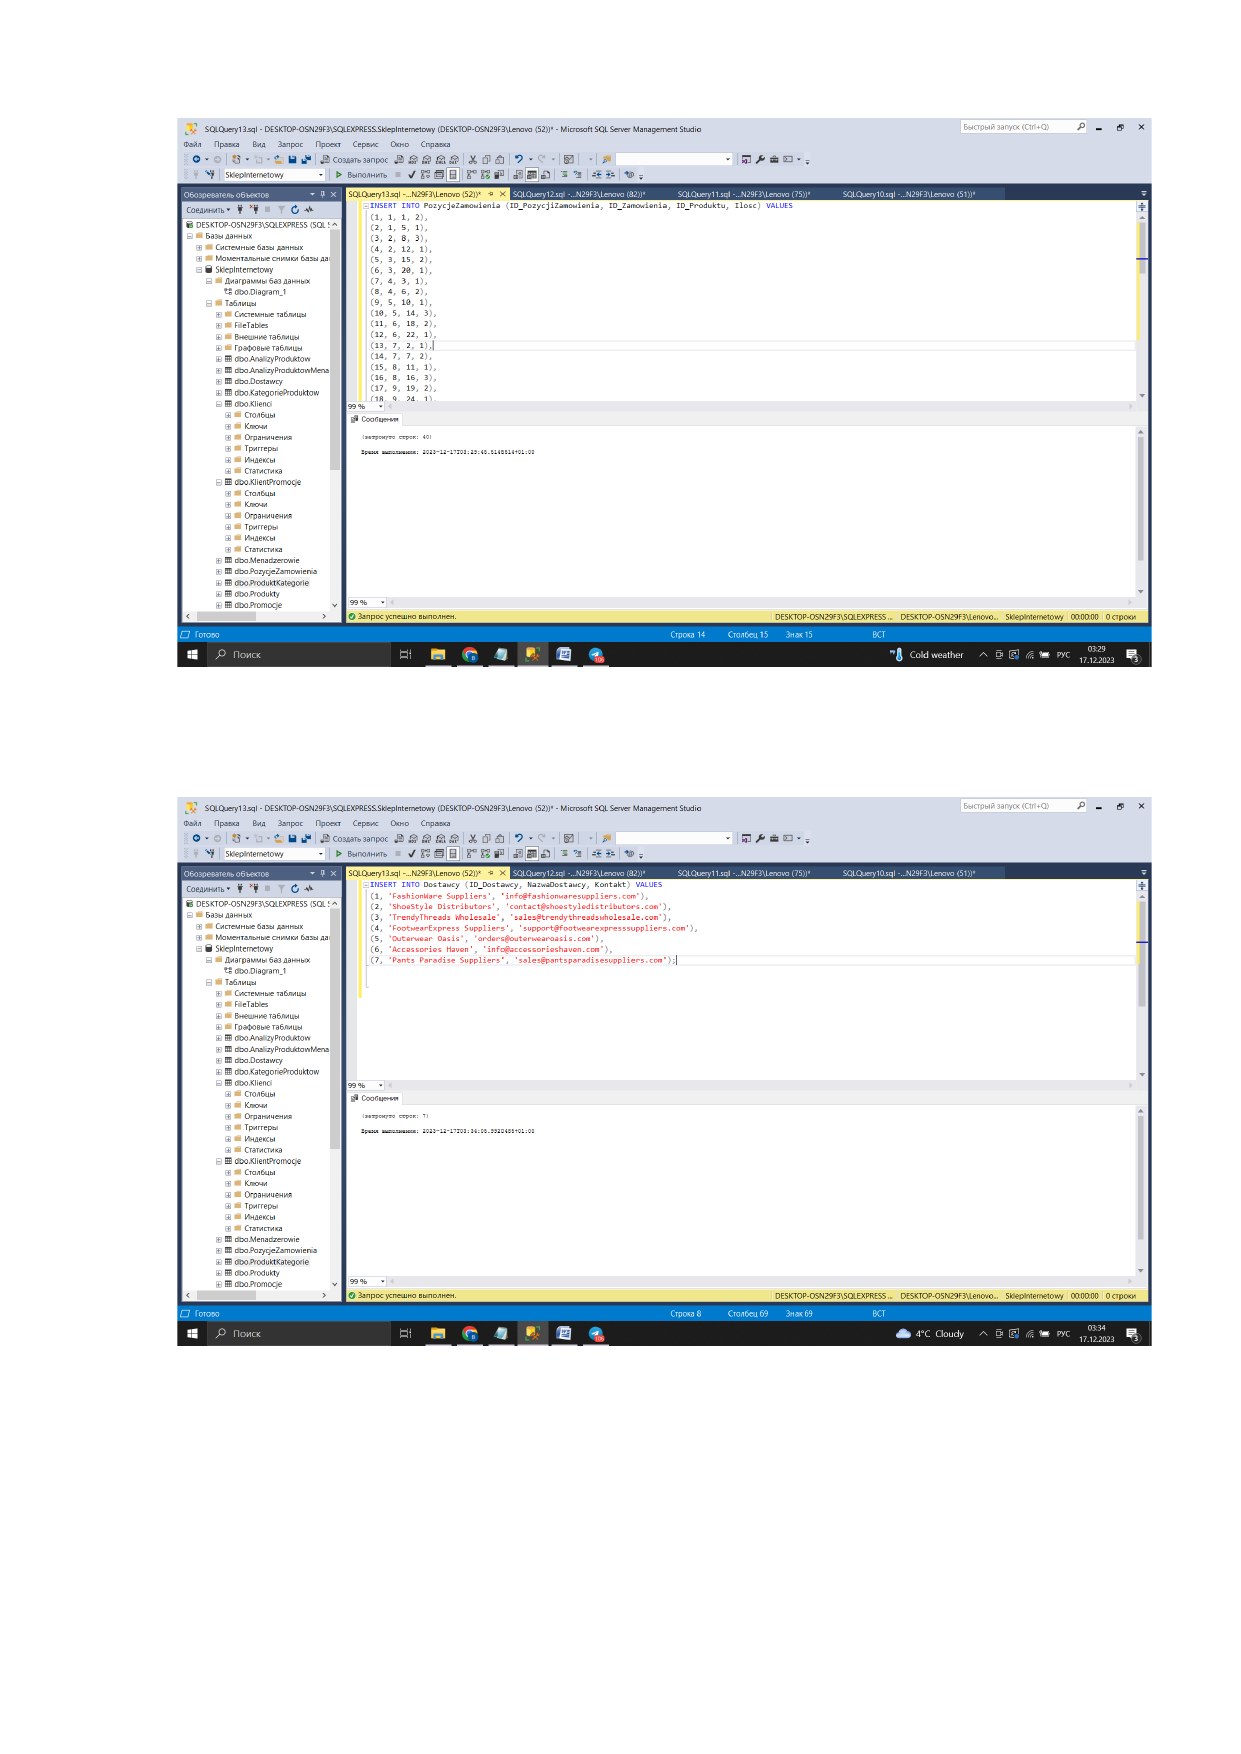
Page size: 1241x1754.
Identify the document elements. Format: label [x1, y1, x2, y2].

picture [177, 118, 1152, 667]
picture [177, 797, 1152, 1346]
